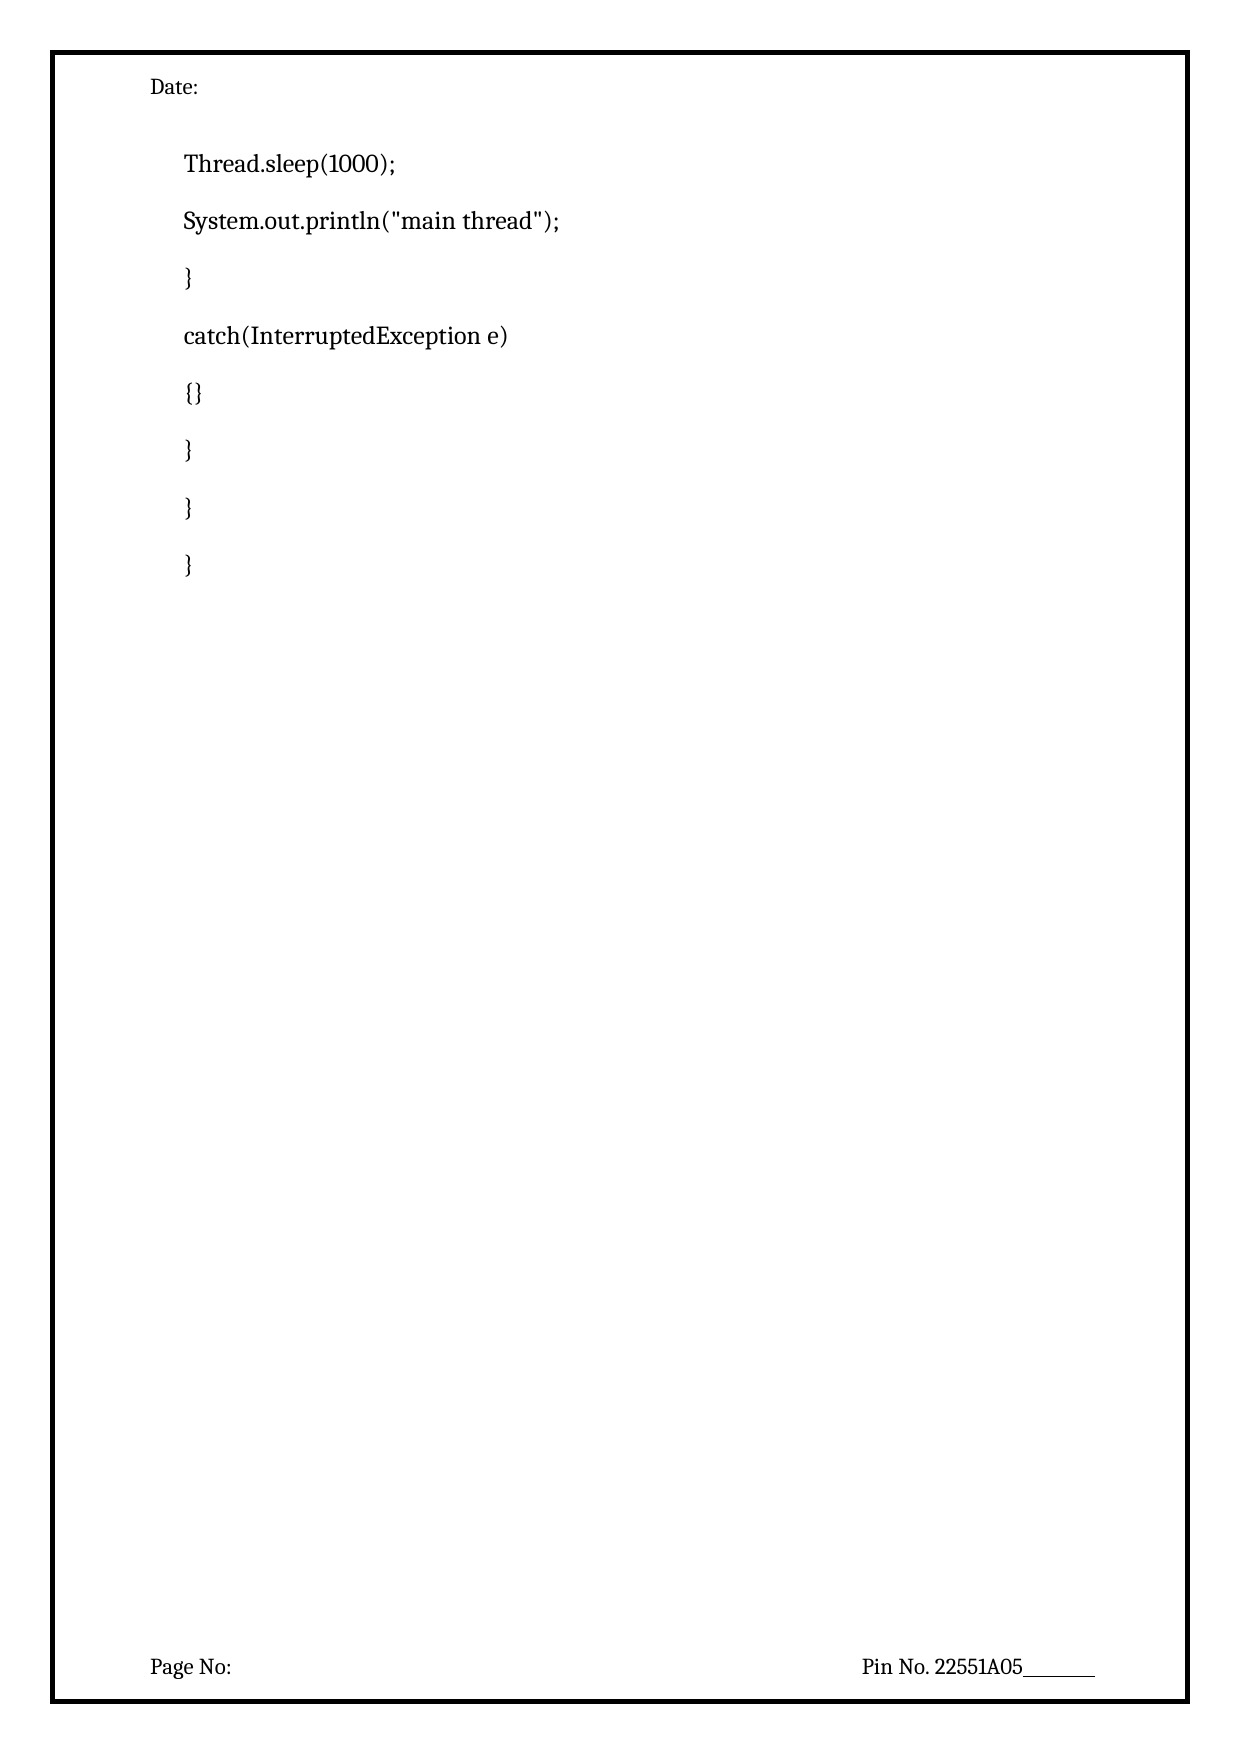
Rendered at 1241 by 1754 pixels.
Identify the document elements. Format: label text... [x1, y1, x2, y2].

text Thread.sleep(1000); System.out.println("main thread"); [183, 149, 572, 236]
text } [183, 492, 1115, 522]
text catch(InterruptedException e) [183, 321, 1115, 351]
text } [183, 435, 1115, 465]
text {} [183, 378, 1115, 408]
text } [183, 550, 1115, 580]
text } [183, 263, 1115, 293]
